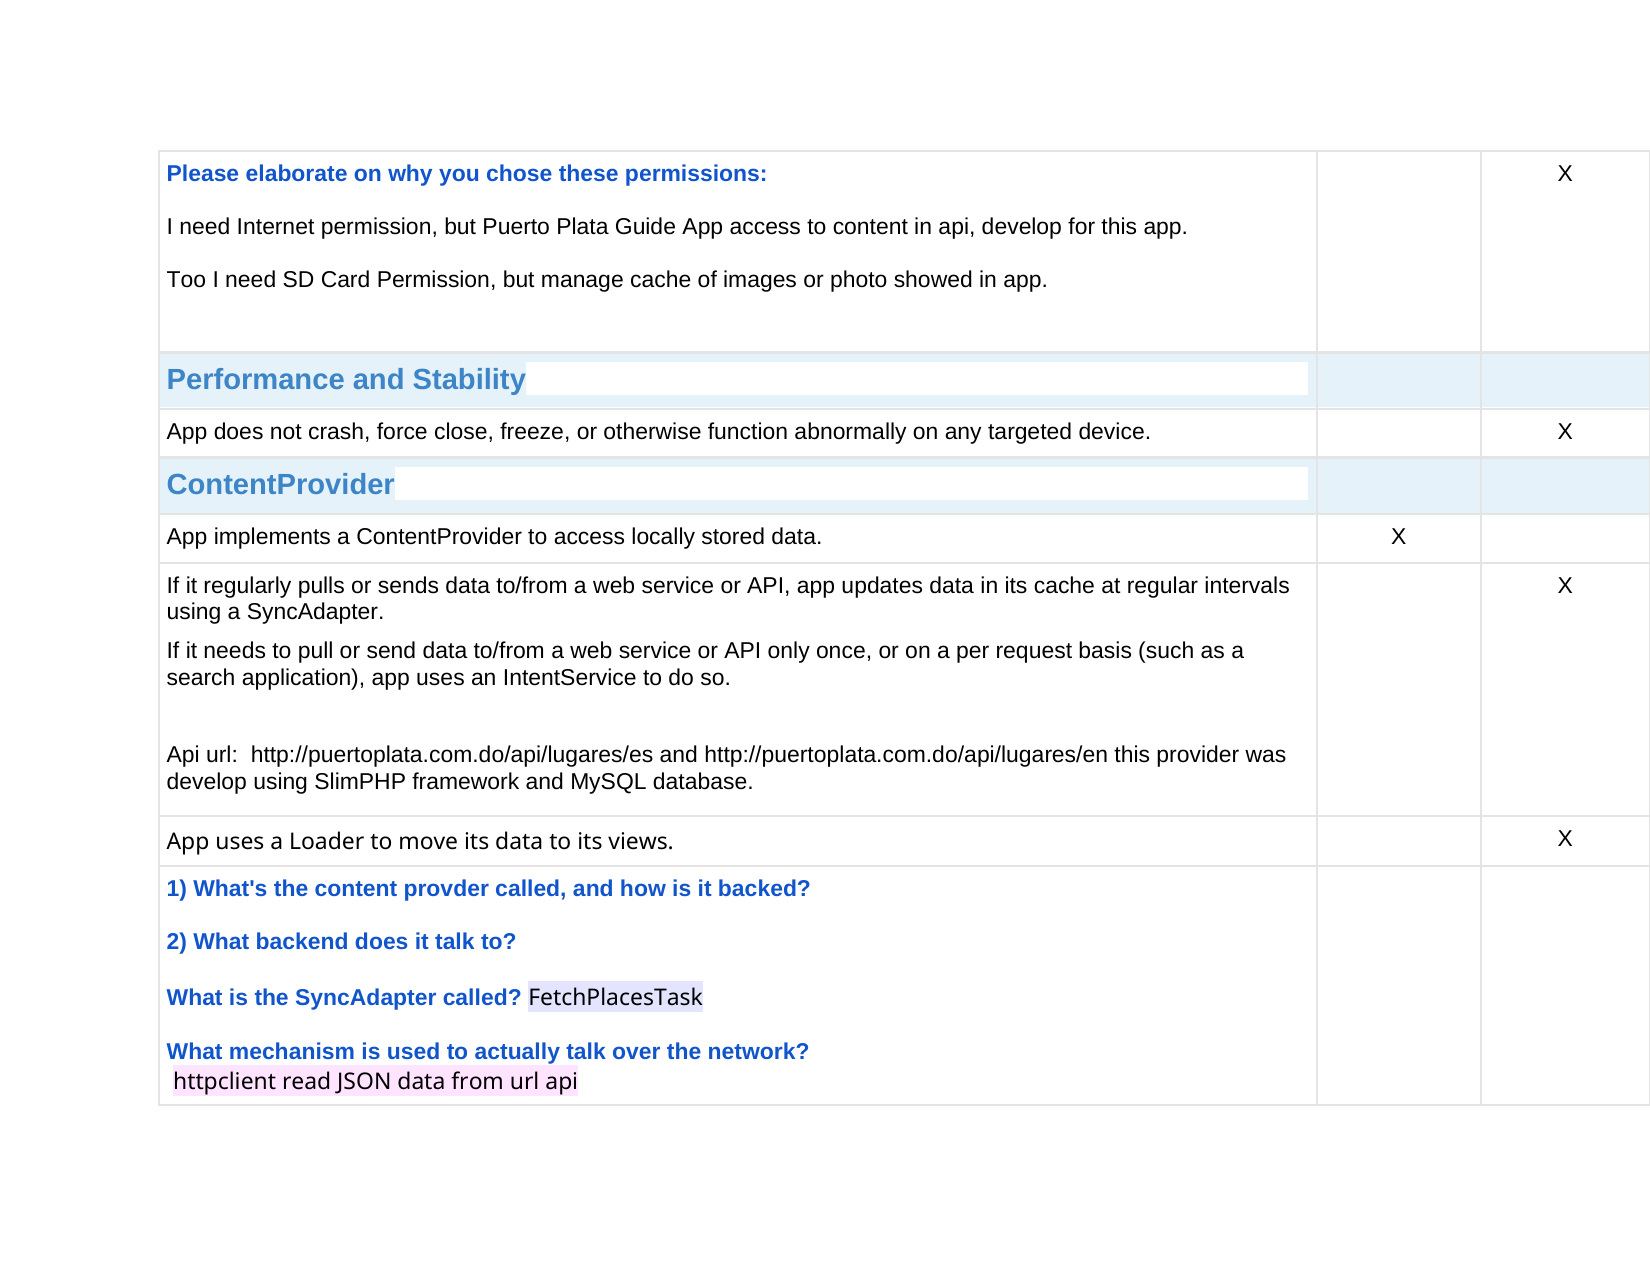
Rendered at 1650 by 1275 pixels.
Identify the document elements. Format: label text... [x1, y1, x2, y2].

table_cell X [1482, 410, 1649, 456]
table_cell [1482, 515, 1649, 562]
table_cell X [1482, 564, 1649, 815]
table_cell If it regularly pulls or sends data to/from a web service or API, app updates data in its cache at regular intervals using a SyncAdapter. If it needs to pull or send data to/from a web service or API only once, or on a per request basis (such as a search application), app uses an IntentService to do so. Api url: http://puertoplata.com.do/api/lugares/es and http://puertoplata.com.do/api/lugares/en this provider was develop using SlimPHP framework and MySQL database. [160, 564, 1316, 815]
table_cell [1318, 817, 1480, 865]
table_cell [1318, 152, 1480, 351]
table_cell [1318, 564, 1480, 815]
table_cell App implements a ContentProvider to access locally stored data. [160, 515, 1316, 562]
table_cell [1318, 354, 1480, 407]
table_cell Performance and Stability [160, 354, 1316, 407]
table_cell X [1482, 152, 1649, 351]
table_cell X [1318, 515, 1480, 562]
table_cell [1318, 867, 1480, 1104]
table_cell App uses a Loader to move its data to its views. [160, 817, 1316, 865]
table_cell ContentProvider [160, 459, 1316, 513]
table_cell App does not crash, force close, freeze, or otherwise function abnormally on any targeted device. [160, 410, 1316, 456]
table_cell [1482, 867, 1649, 1104]
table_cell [160, 867, 1316, 1104]
table_cell [1482, 459, 1649, 513]
table_cell [1482, 354, 1649, 407]
table_cell Please elaborate on why you chose these permissions: I need Internet permission, but Puerto Plata Guide App access to content in api, develop for this app. Too I need SD Card Permission, but manage cache of images or photo showed in app. [160, 152, 1316, 351]
table_cell X [1482, 817, 1649, 865]
table_cell [1318, 410, 1480, 456]
table_cell [1318, 459, 1480, 513]
